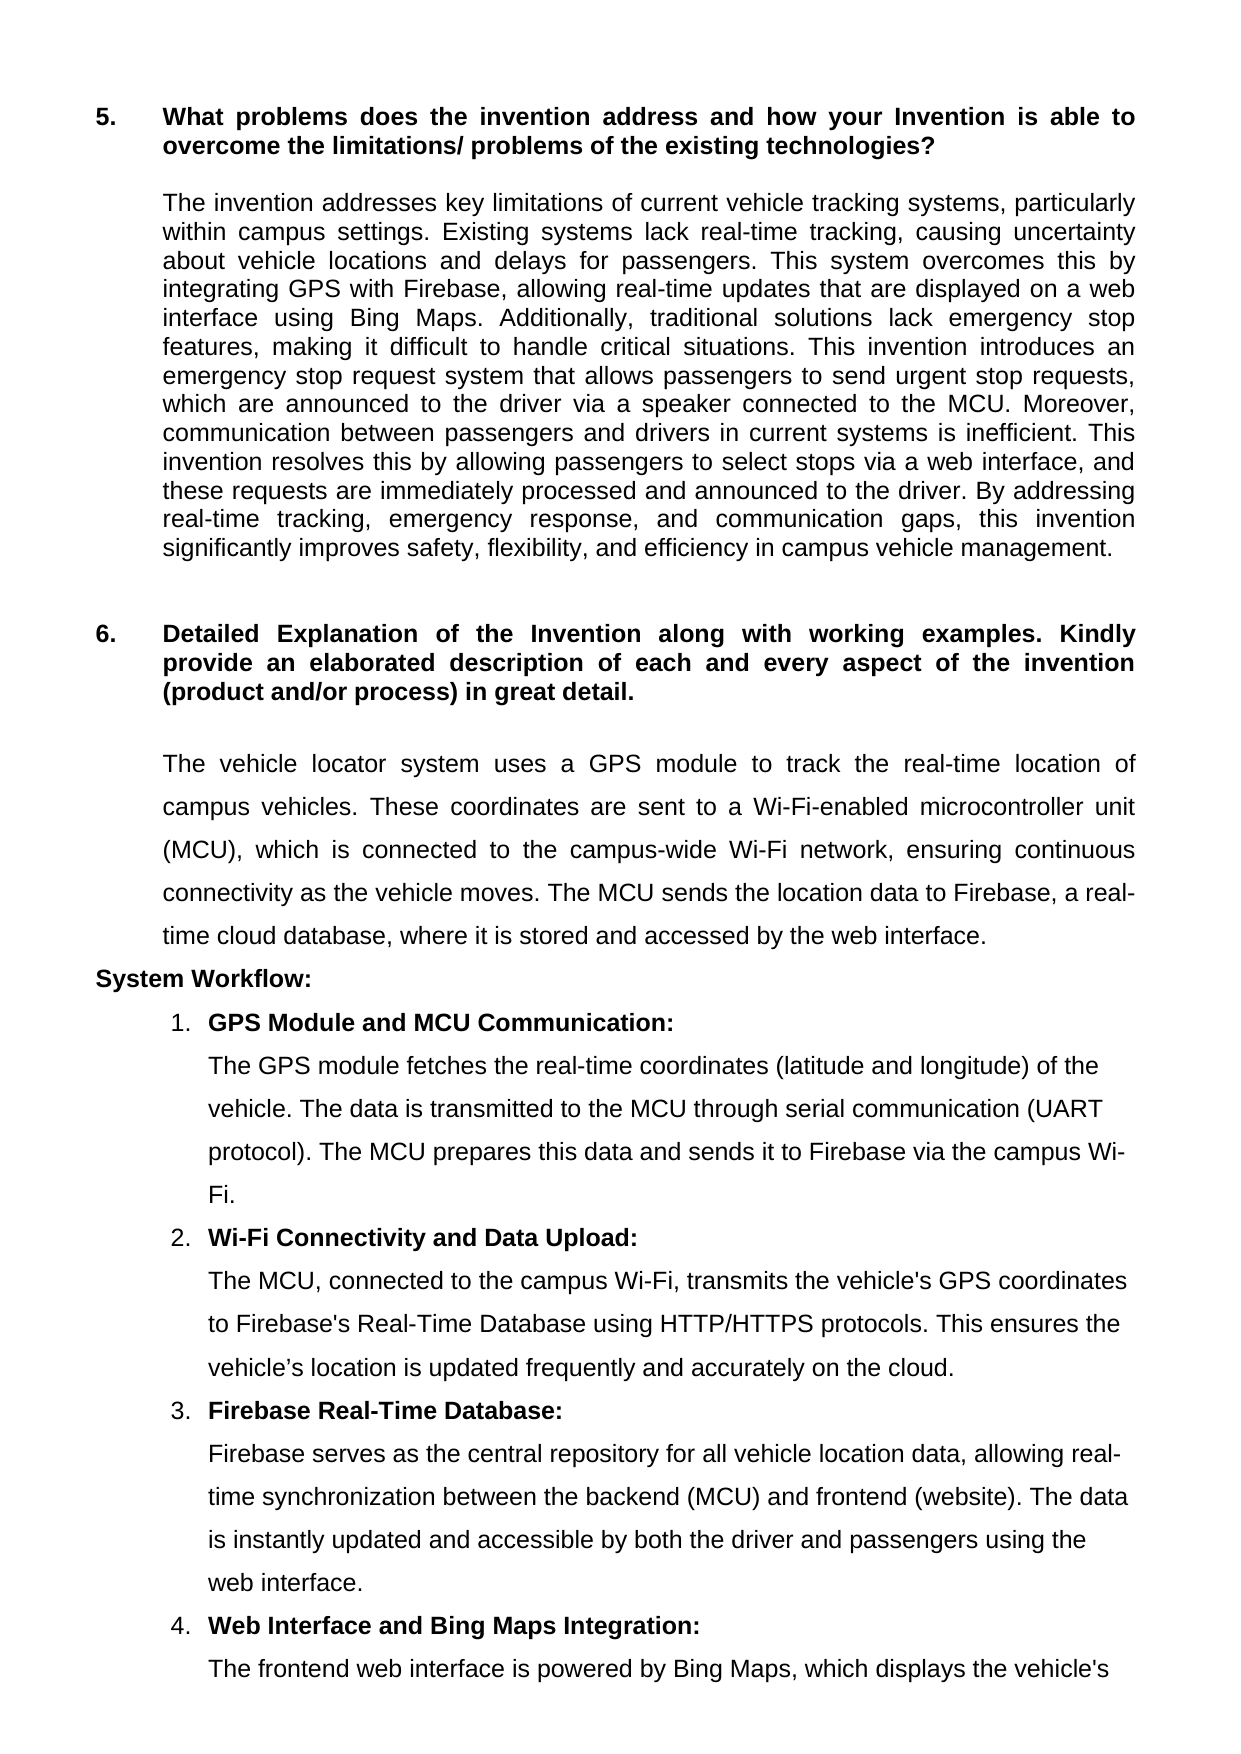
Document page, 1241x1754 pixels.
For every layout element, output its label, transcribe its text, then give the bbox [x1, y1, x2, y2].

text System Workflow: [95, 964, 1137, 993]
list What problems does the invention address and how your Invention is able to overcome the limitations/ problems of the existing technologies? [95, 102, 1137, 159]
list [170, 1611, 1137, 1683]
list Detailed Explanation of the Invention along with working examples. Kindly provide an elaborated description of each and every aspect of the invention (product and/or process) in great detail. [95, 619, 1137, 706]
list Wi-Fi Connectivity and Data Upload: The MCU, connected to the campus Wi-Fi, transmits the vehicle's GPS coordinates to Firebase's Real-Time Database using HTTP/HTTPS protocols. This ensures the vehicle’s location is updated frequently and accurately on the cloud. [170, 1223, 1137, 1381]
list Firebase Real-Time Database: Firebase serves as the central repository for all vehicle location data, allowing real-time synchronization between the backend (MCU) and frontend (website). The data is instantly updated and accessible by both the driver and passengers using the web interface. [170, 1396, 1137, 1597]
list GPS Module and MCU Communication: The GPS module fetches the real-time coordinates (latitude and longitude) of the vehicle. The data is transmitted to the MCU through serial communication (UART protocol). The MCU prepares this data and sends it to Firebase via the campus Wi-Fi. [170, 1007, 1137, 1209]
text The invention addresses key limitations of current vehicle tracking systems, particularly within campus settings. Existing systems lack real-time tracking, causing uncertainty about vehicle locations and delays for passengers. This system overcomes this by integrating GPS with Firebase, allowing real-time updates that are displayed on a web interface using Bing Maps. Additionally, traditional solutions lack emergency stop features, making it difficult to handle critical situations. This invention introduces an emergency stop request system that allows passengers to send urgent stop requests, which are announced to the driver via a speaker connected to the MCU. Moreover, communication between passengers and drivers in current systems is inefficient. This invention resolves this by allowing passengers to select stops via a web interface, and these requests are immediately processed and announced to the driver. By addressing real-time tracking, emergency response, and communication gaps, this invention significantly improves safety, flexibility, and efficiency in campus vehicle management. [162, 188, 1137, 562]
text The vehicle locator system uses a GPS module to track the real-time location of campus vehicles. These coordinates are sent to a Wi-Fi-enabled microcontroller unit (MCU), which is connected to the campus-wide Wi-Fi network, ensuring continuous connectivity as the vehicle moves. The MCU sends the location data to Firebase, a real-time cloud database, where it is stored and accessed by the web interface. [95, 749, 1137, 950]
